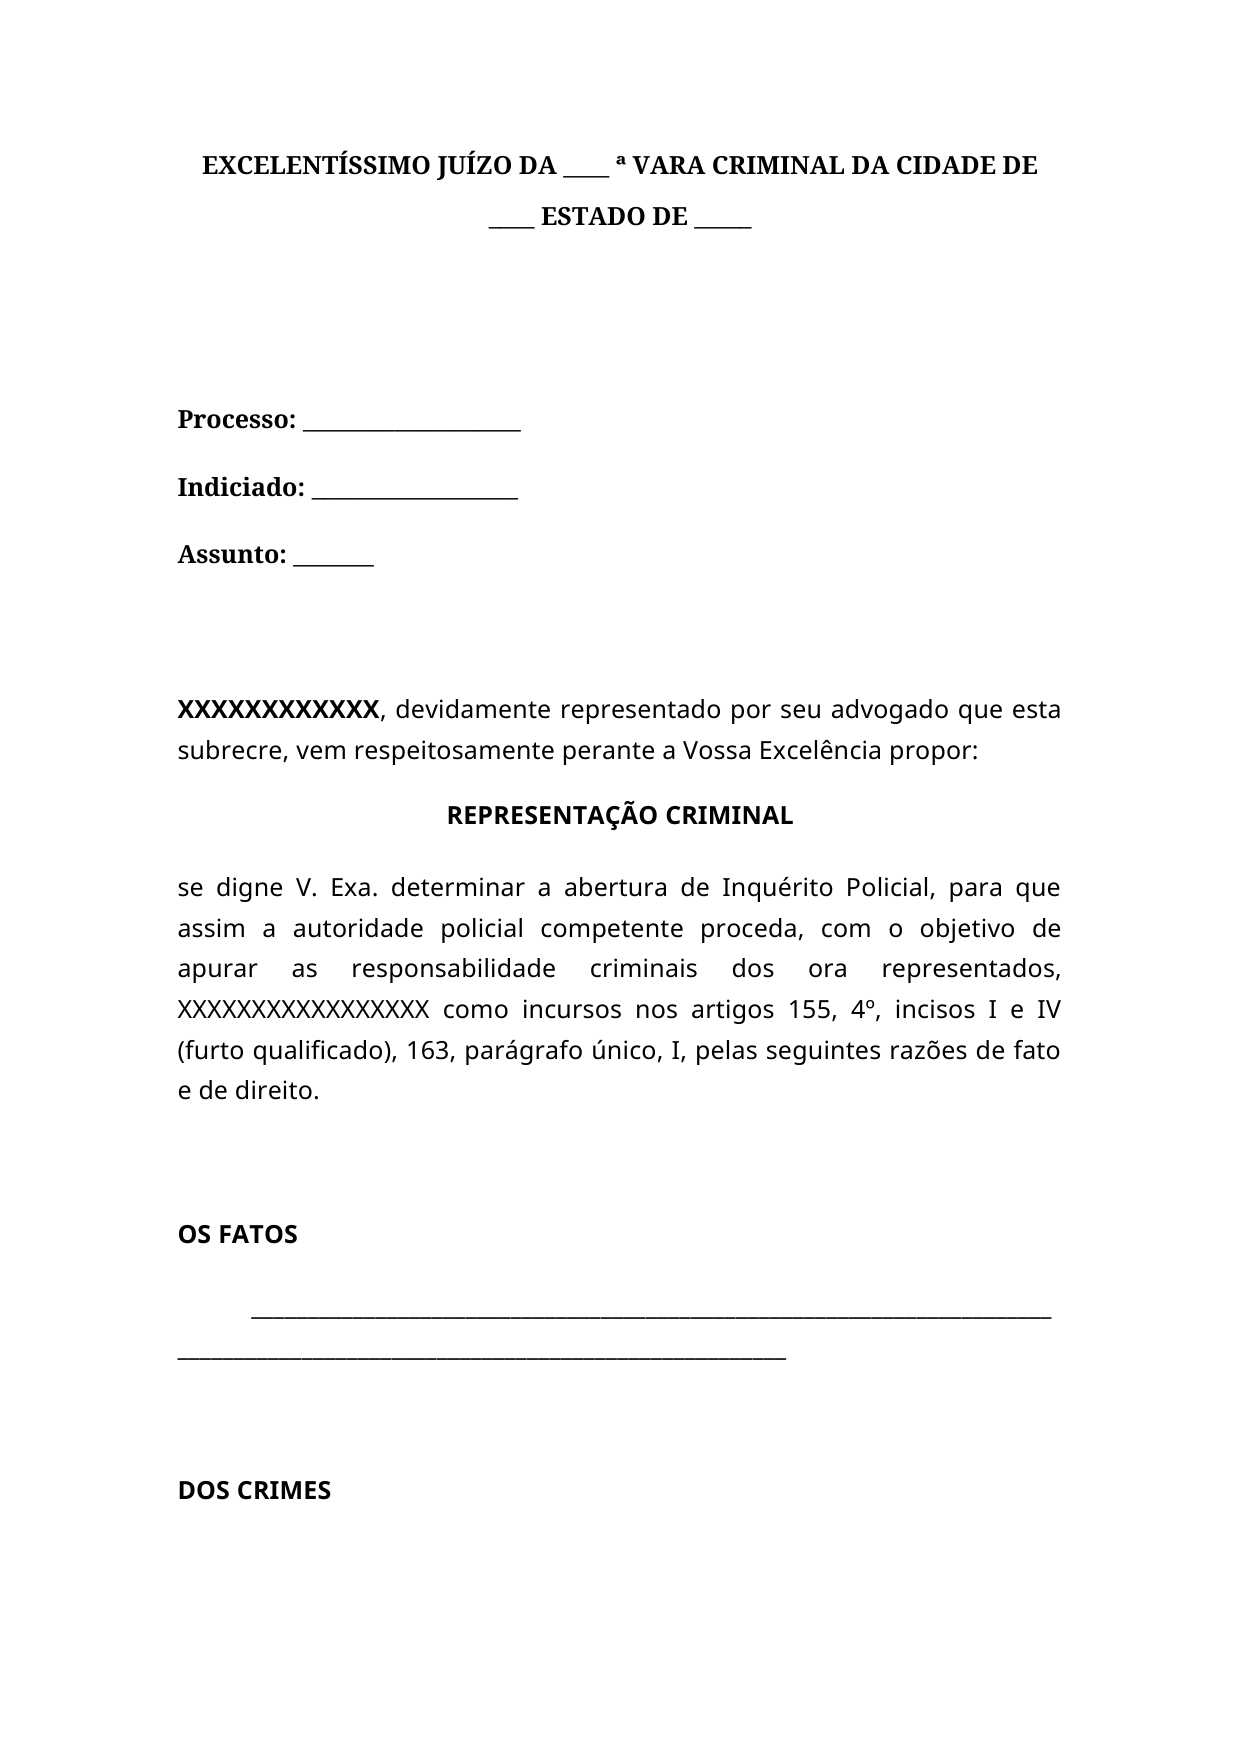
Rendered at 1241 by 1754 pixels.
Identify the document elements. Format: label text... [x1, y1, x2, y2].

text Processo: ___________________ [177, 402, 1063, 436]
text se digne V. Exa. determinar a abertura de Inquérito Policial, para que assim a autoridade policial competente proceda, com o objetivo de apurar as responsabilidade criminais dos ora representados, XXXXXXXXXXXXXXXXX como incursos nos artigos 155, 4º, incisos I e IV (furto qualificado), 163, parágrafo único, I, pelas seguintes razões de fato e de direito. [177, 863, 1063, 1107]
text DOS CRIMES [177, 1466, 1063, 1507]
text REPRESENTAÇÃO CRIMINAL [177, 791, 1063, 832]
text Assunto: _______ [177, 537, 1063, 571]
text OS FATOS [177, 1210, 1063, 1251]
text XXXXXXXXXXXX, devidamente representado por seu advogado que esta subrecre, vem respeitosamente perante a Vossa Excelência propor: [177, 685, 1063, 766]
text _____________________________________________________________________________________________________________________________ [177, 1282, 1063, 1363]
text EXCELENTÍSSIMO JUÍZO DA ____ ª VARA CRIMINAL DA CIDADE DE ____ ESTADO DE _____ [177, 148, 1063, 233]
text Indiciado: __________________ [177, 469, 1063, 503]
